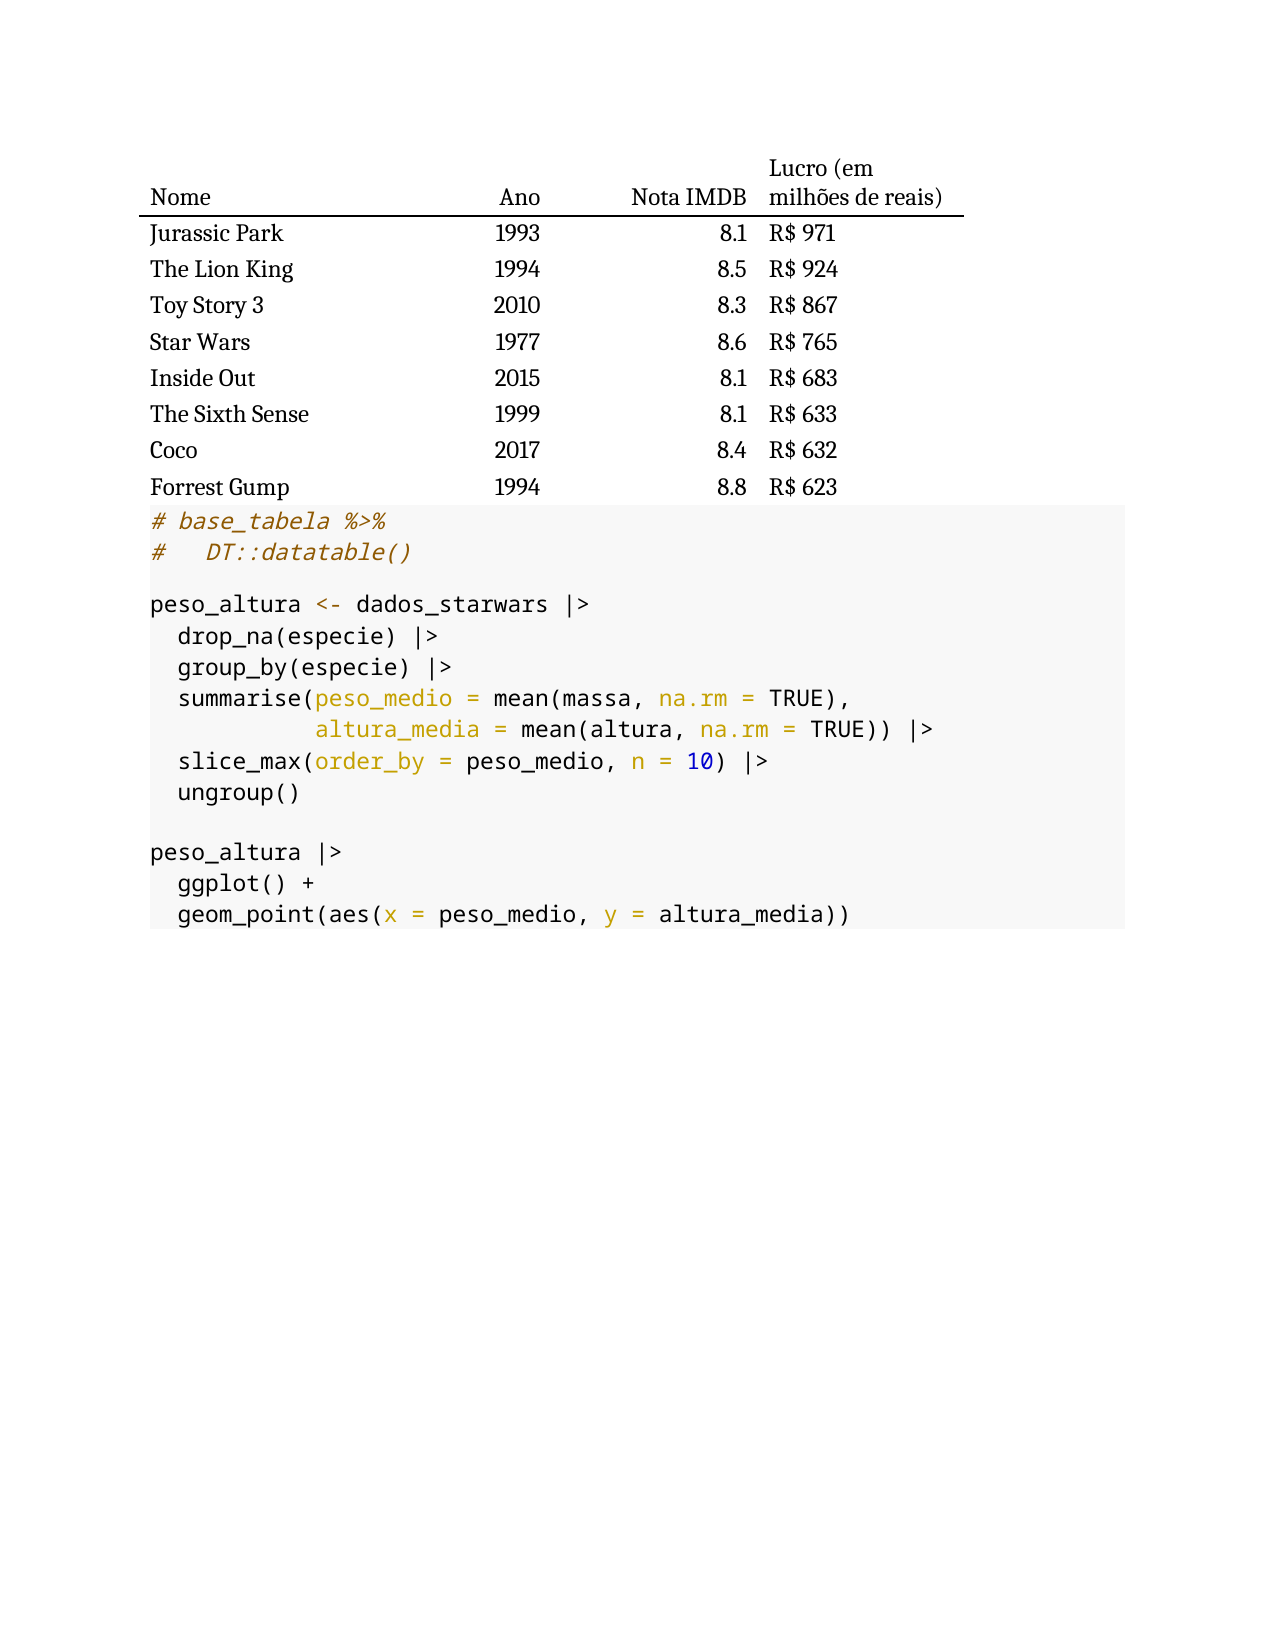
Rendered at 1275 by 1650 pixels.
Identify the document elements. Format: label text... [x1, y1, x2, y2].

table_cell The Lion King [139, 251, 345, 287]
table_header Lucro (em milhões de reais) [758, 150, 964, 215]
table_cell Inside Out [139, 360, 345, 396]
table_cell Jurassic Park [139, 217, 345, 251]
table_header Nome [139, 150, 345, 215]
table_cell 1994 [345, 251, 551, 287]
table_cell 8.6 [551, 324, 757, 360]
table_cell R$ 924 [758, 251, 964, 287]
table_cell R$ 971 [758, 217, 964, 251]
table_cell 8.1 [551, 360, 757, 396]
table_cell R$ 867 [758, 288, 964, 324]
table_cell Star Wars [139, 324, 345, 360]
table_cell 8.1 [551, 217, 757, 251]
table_cell The Sixth Sense [139, 396, 345, 432]
table_cell R$ 765 [758, 324, 964, 360]
table_cell Forrest Gump [139, 469, 345, 505]
table_cell R$ 633 [758, 396, 964, 432]
text peso_altura <- dados_starwars |> drop_na(especie) |> group_by(especie) |> summarise(peso_medio = mean(massa, na.rm = TRUE), altura_media = mean(altura, na.rm = TRUE)) |> slice_max(order_by = peso_medio, n = 10) |> ungroup() peso_altura |> ggplot() + geom_point(aes(x = peso_medio, y = altura_media)) [150, 588, 1125, 929]
table_cell 8.8 [551, 469, 757, 505]
table_header Nota IMDB [551, 150, 757, 215]
table_cell R$ 683 [758, 360, 964, 396]
table_cell 1977 [345, 324, 551, 360]
table_cell Coco [139, 433, 345, 469]
table_cell 1994 [345, 469, 551, 505]
table_cell 8.4 [551, 433, 757, 469]
table_cell 1993 [345, 217, 551, 251]
table_header Ano [345, 150, 551, 215]
table_cell 2017 [345, 433, 551, 469]
table_cell 8.5 [551, 251, 757, 287]
table_cell 8.1 [551, 396, 757, 432]
text # base_tabela %>% # DT::datatable() [384, 505, 1125, 567]
table_cell R$ 632 [758, 433, 964, 469]
table_cell 2010 [345, 288, 551, 324]
table_cell Toy Story 3 [139, 288, 345, 324]
table_cell 8.3 [551, 288, 757, 324]
table_cell 1999 [345, 396, 551, 432]
table_cell 2015 [345, 360, 551, 396]
table_cell R$ 623 [758, 469, 964, 505]
